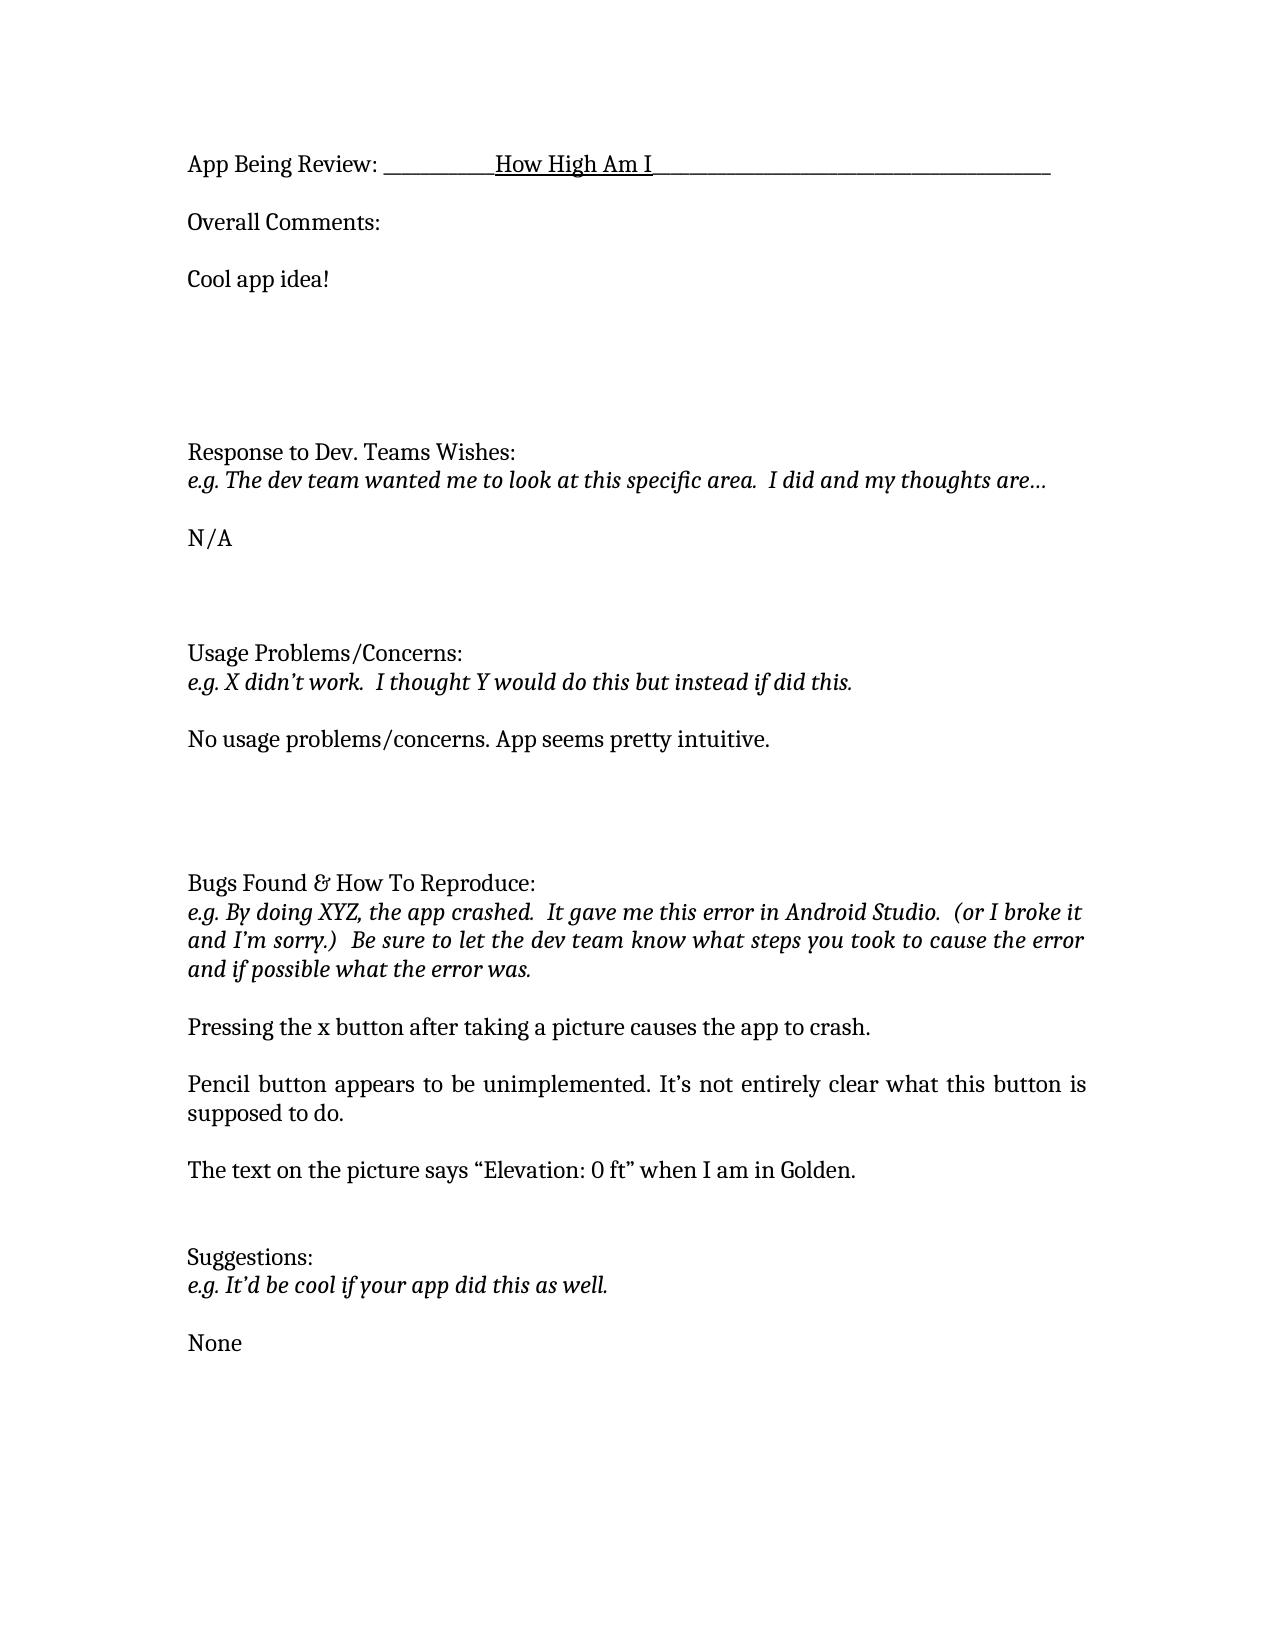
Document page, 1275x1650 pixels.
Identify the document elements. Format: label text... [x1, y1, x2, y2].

text Cool app idea! [187, 265, 1087, 294]
text No usage problems/concerns. App seems pretty intuitive. [187, 725, 1087, 754]
text Pencil button appears to be unimplemented. It’s not entirely clear what this button is supposed to do. [187, 1070, 1087, 1127]
text N/A [187, 524, 1087, 552]
text Pressing the x button after taking a picture causes the app to crash. [187, 1012, 1087, 1041]
text e.g. By doing XYZ, the app crashed. It gave me this error in Android Studio. (or I broke it and I’m sorry.) Be sure to let the dev team know what steps you took to cause the error and if possible what the error was. [187, 897, 1087, 984]
text e.g. X didn’t work. I thought Y would do this but instead if did this. [187, 667, 1087, 696]
text e.g. The dev team wanted me to look at this specific area. I did and my thoughts are… [187, 466, 1087, 495]
text Overall Comments: [187, 207, 1087, 236]
text App Being Review: ____________How High Am I___________________________________________ [187, 150, 1087, 179]
text Response to Dev. Teams Wishes: [187, 437, 1087, 466]
text Bugs Found & How To Reproduce: [187, 869, 1087, 897]
text None [187, 1329, 1087, 1357]
text e.g. It’d be cool if your app did this as well. [187, 1271, 1087, 1300]
text The text on the picture says “Elevation: 0 ft” when I am in Golden. [187, 1156, 1087, 1185]
text Suggestions: [187, 1242, 1087, 1271]
text Usage Problems/Concerns: [187, 639, 1087, 667]
